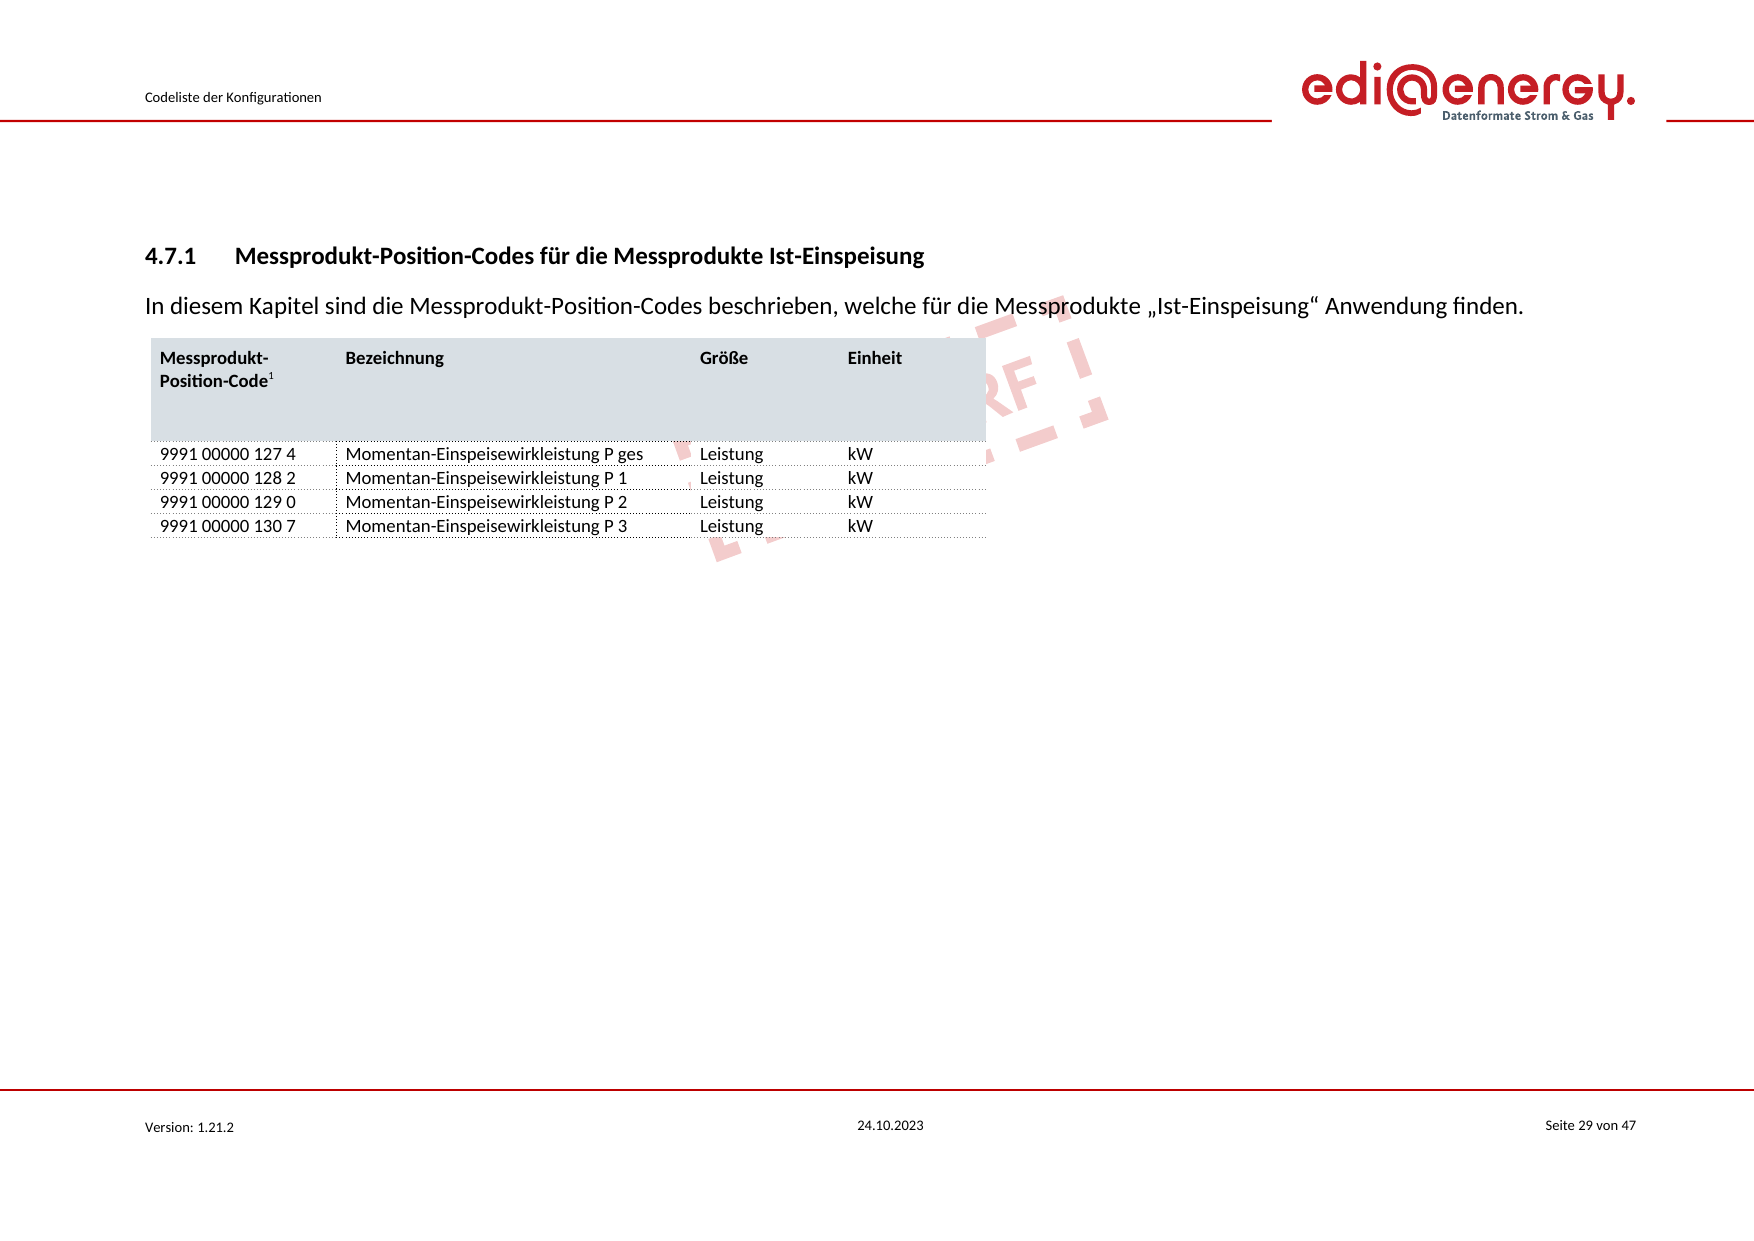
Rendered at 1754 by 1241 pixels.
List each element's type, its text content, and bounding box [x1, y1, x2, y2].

table_cell kW [839, 513, 986, 537]
table_header Größe [691, 338, 839, 441]
table_cell Leistung [691, 489, 839, 513]
table_cell Leistung [691, 513, 839, 537]
table_cell kW [839, 465, 986, 489]
table_cell Momentan-Einspeisewirkleistung P 1 [337, 465, 691, 489]
table_header Bezeichnung [337, 338, 691, 441]
table_cell 9991 00000 127 4 [151, 441, 337, 465]
table_header Einheit [839, 338, 986, 441]
table_header Messprodukt-Position-Code1 [151, 338, 337, 441]
text In diesem Kapitel sind die Messprodukt-Position-Codes beschrieben, welche für die Messprodukte „Ist-Einspeisung“ Anwendung finden. [145, 288, 1636, 321]
table_cell Momentan-Einspeisewirkleistung P 3 [337, 513, 691, 537]
table_cell 9991 00000 130 7 [151, 513, 337, 537]
table_cell kW [839, 441, 986, 465]
table_cell Leistung [691, 465, 839, 489]
table_cell Momentan-Einspeisewirkleistung P ges [337, 441, 691, 465]
table_cell 9991 00000 128 2 [151, 465, 337, 489]
table_cell Momentan-Einspeisewirkleistung P 2 [337, 489, 691, 513]
table_cell 9991 00000 129 0 [151, 489, 337, 513]
table_cell kW [839, 489, 986, 513]
table_cell Leistung [691, 441, 839, 465]
subtitle Messprodukt-Position-Codes für die Messprodukte Ist-Einspeisung [145, 238, 1636, 271]
